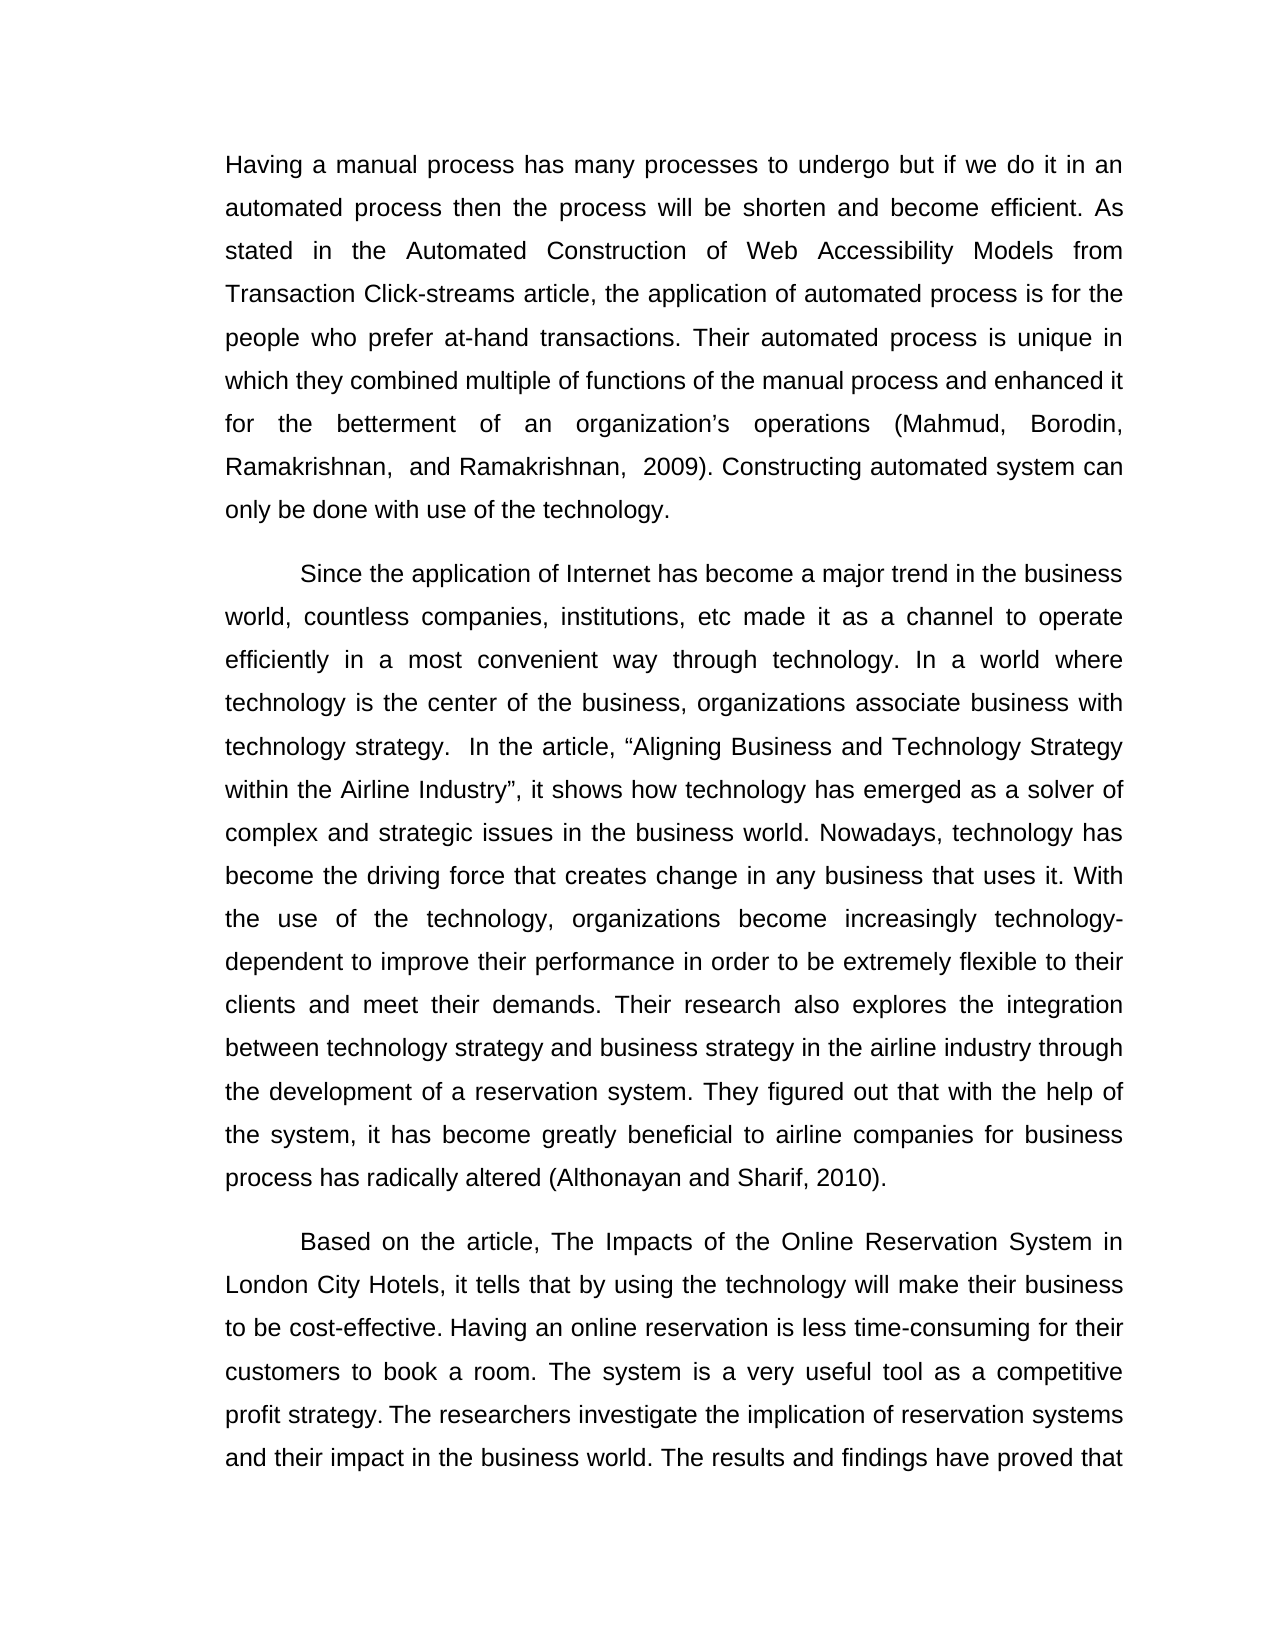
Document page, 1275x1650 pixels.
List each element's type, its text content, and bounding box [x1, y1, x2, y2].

text Since the application of Internet has become a major trend in the business world, countless companies, institutions, etc made it as a channel to operate efficiently in a most convenient way through technology. In a world where technology is the center of the business, organizations associate business with technology strategy. In the article, “Aligning Business and Technology Strategy within the Airline Industry”, it shows how technology has emerged as a solver of complex and strategic issues in the business world. Nowadays, technology has become the driving force that creates change in any business that uses it. With the use of the technology, organizations become increasingly technology-dependent to improve their performance in order to be extremely flexible to their clients and meet their demands. Their research also explores the integration between technology strategy and business strategy in the airline industry through the development of a reservation system. They figured out that with the help of the system, it has become greatly beneficial to airline companies for business process has radically altered (Althonayan and Sharif, 2010). [225, 559, 1125, 1191]
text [225, 1227, 1125, 1472]
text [225, 150, 1125, 524]
